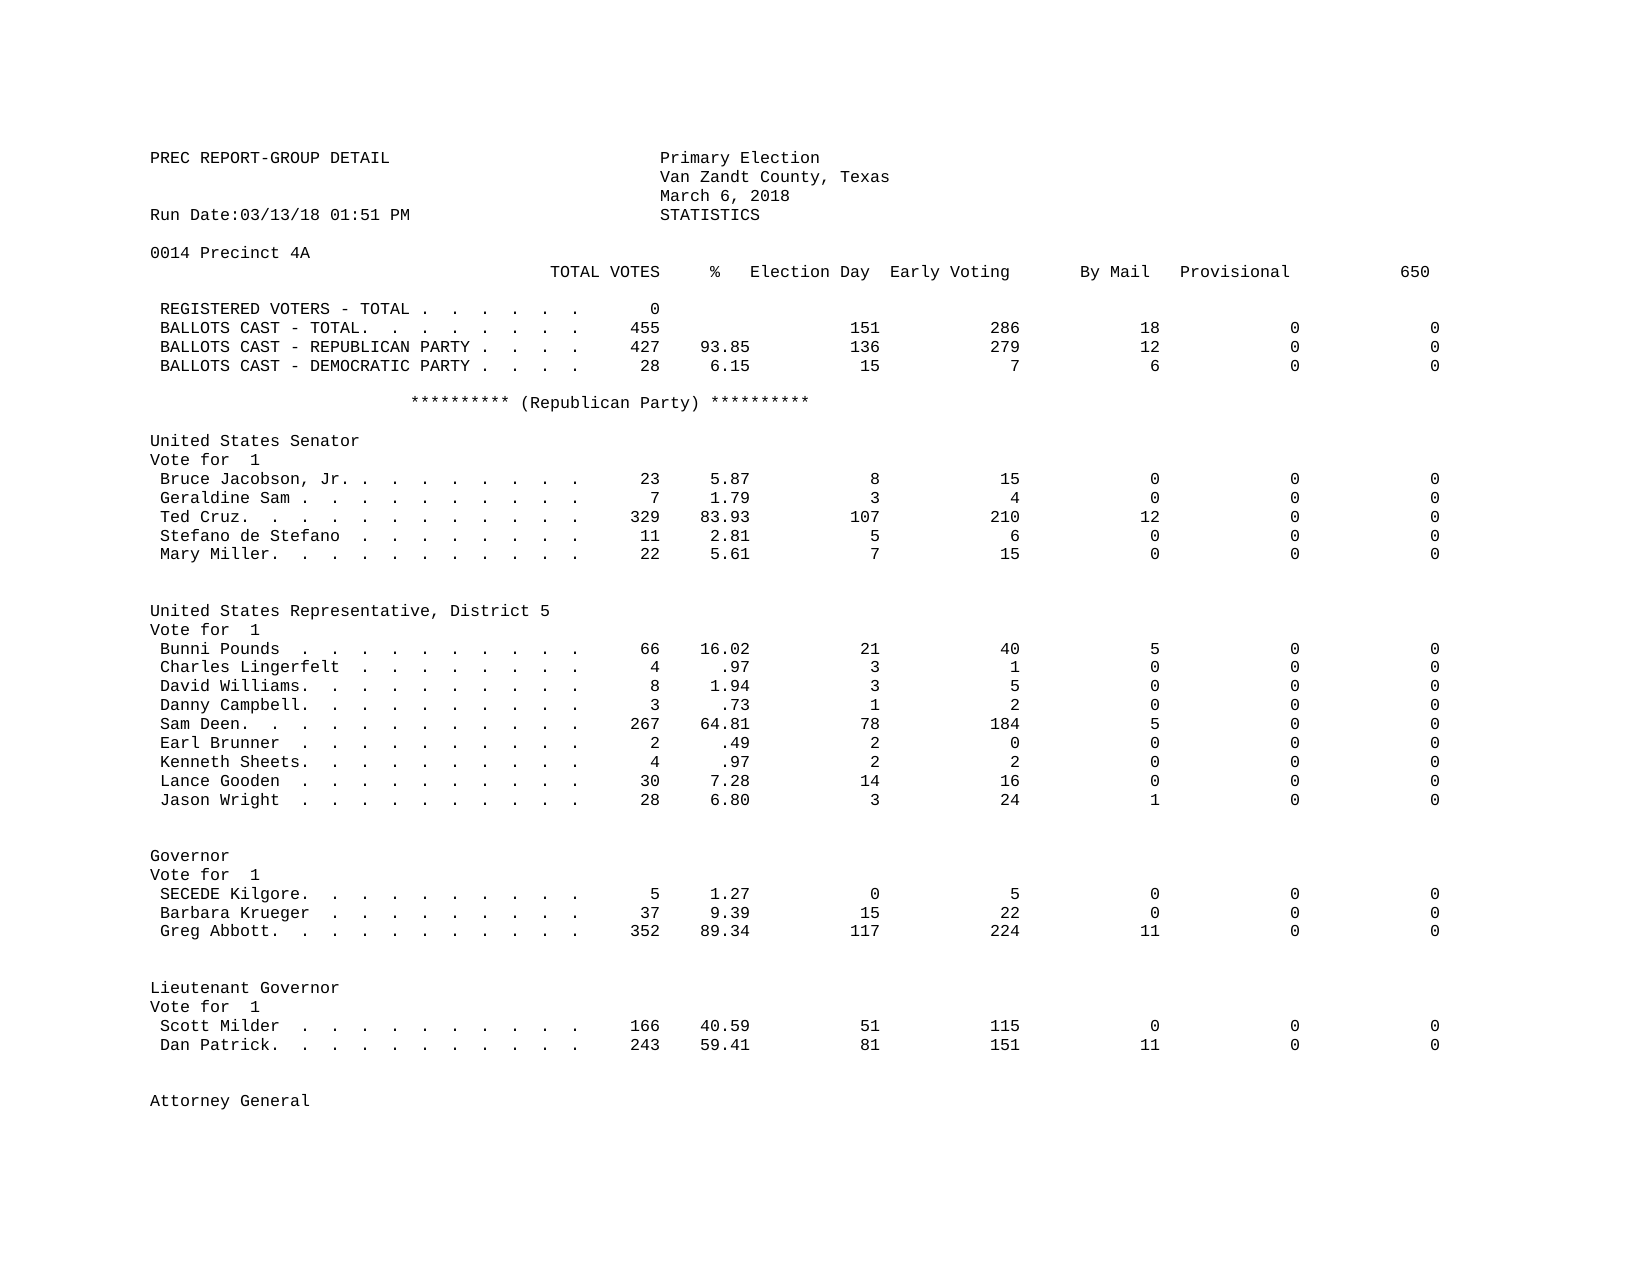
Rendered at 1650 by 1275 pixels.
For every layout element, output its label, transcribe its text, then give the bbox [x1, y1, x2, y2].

text Dan Patrick. . . . . . . . . . . 243 59.41 81 151 11 0 0 [150, 1036, 1500, 1055]
text Vote for 1 [150, 452, 1500, 471]
text REGISTERED VOTERS - TOTAL . . . . . . 0 [150, 301, 1500, 320]
text PREC REPORT-GROUP DETAIL Primary Election [150, 150, 1500, 169]
text Bruce Jacobson, Jr. . . . . . . . . 23 5.87 8 15 0 0 0 [150, 471, 1500, 489]
text Charles Lingerfelt . . . . . . . . 4 .97 3 1 0 0 0 [150, 659, 1500, 678]
text Run Date:03/13/18 01:51 PM STATISTICS [150, 207, 1500, 225]
text BALLOTS CAST - REPUBLICAN PARTY . . . . 427 93.85 136 279 12 0 0 [150, 338, 1500, 357]
text ********** (Republican Party) ********** [150, 395, 1500, 414]
text Lieutenant Governor [150, 979, 1500, 998]
text Van Zandt County, Texas [150, 169, 1500, 188]
text SECEDE Kilgore. . . . . . . . . . 5 1.27 0 5 0 0 0 [150, 885, 1500, 904]
text David Williams. . . . . . . . . . 8 1.94 3 5 0 0 0 [150, 678, 1500, 697]
text 0014 Precinct 4A [150, 244, 1500, 263]
text Mary Miller. . . . . . . . . . . 22 5.61 7 15 0 0 0 [150, 546, 1500, 565]
text TOTAL VOTES % Election Day Early Voting By Mail Provisional 650 [150, 263, 1500, 282]
text United States Representative, District 5 [150, 602, 1500, 621]
text Earl Brunner . . . . . . . . . . 2 .49 2 0 0 0 0 [150, 734, 1500, 753]
text Ted Cruz. . . . . . . . . . . . 329 83.93 107 210 12 0 0 [150, 508, 1500, 527]
text Stefano de Stefano . . . . . . . . 11 2.81 5 6 0 0 0 [150, 527, 1500, 546]
text BALLOTS CAST - DEMOCRATIC PARTY . . . . 28 6.15 15 7 6 0 0 [150, 357, 1500, 376]
text Geraldine Sam . . . . . . . . . . 7 1.79 3 4 0 0 0 [150, 489, 1500, 508]
text March 6, 2018 [150, 188, 1500, 207]
text Vote for 1 [150, 998, 1500, 1017]
text Sam Deen. . . . . . . . . . . . 267 64.81 78 184 5 0 0 [150, 716, 1500, 734]
text United States Senator [150, 433, 1500, 452]
text Jason Wright . . . . . . . . . . 28 6.80 3 24 1 0 0 [150, 791, 1500, 810]
text Scott Milder . . . . . . . . . . 166 40.59 51 115 0 0 0 [150, 1017, 1500, 1036]
text Barbara Krueger . . . . . . . . . 37 9.39 15 22 0 0 0 [150, 904, 1500, 923]
text Attorney General [150, 1093, 1500, 1112]
text Vote for 1 [150, 866, 1500, 885]
text Danny Campbell. . . . . . . . . . 3 .73 1 2 0 0 0 [150, 697, 1500, 716]
text BALLOTS CAST - TOTAL. . . . . . . . 455 151 286 18 0 0 [150, 320, 1500, 338]
text Lance Gooden . . . . . . . . . . 30 7.28 14 16 0 0 0 [150, 772, 1500, 791]
text Bunni Pounds . . . . . . . . . . 66 16.02 21 40 5 0 0 [150, 640, 1500, 659]
text Governor [150, 848, 1500, 866]
text Kenneth Sheets. . . . . . . . . . 4 .97 2 2 0 0 0 [150, 753, 1500, 772]
text Vote for 1 [150, 621, 1500, 640]
text Greg Abbott. . . . . . . . . . . 352 89.34 117 224 11 0 0 [150, 923, 1500, 942]
